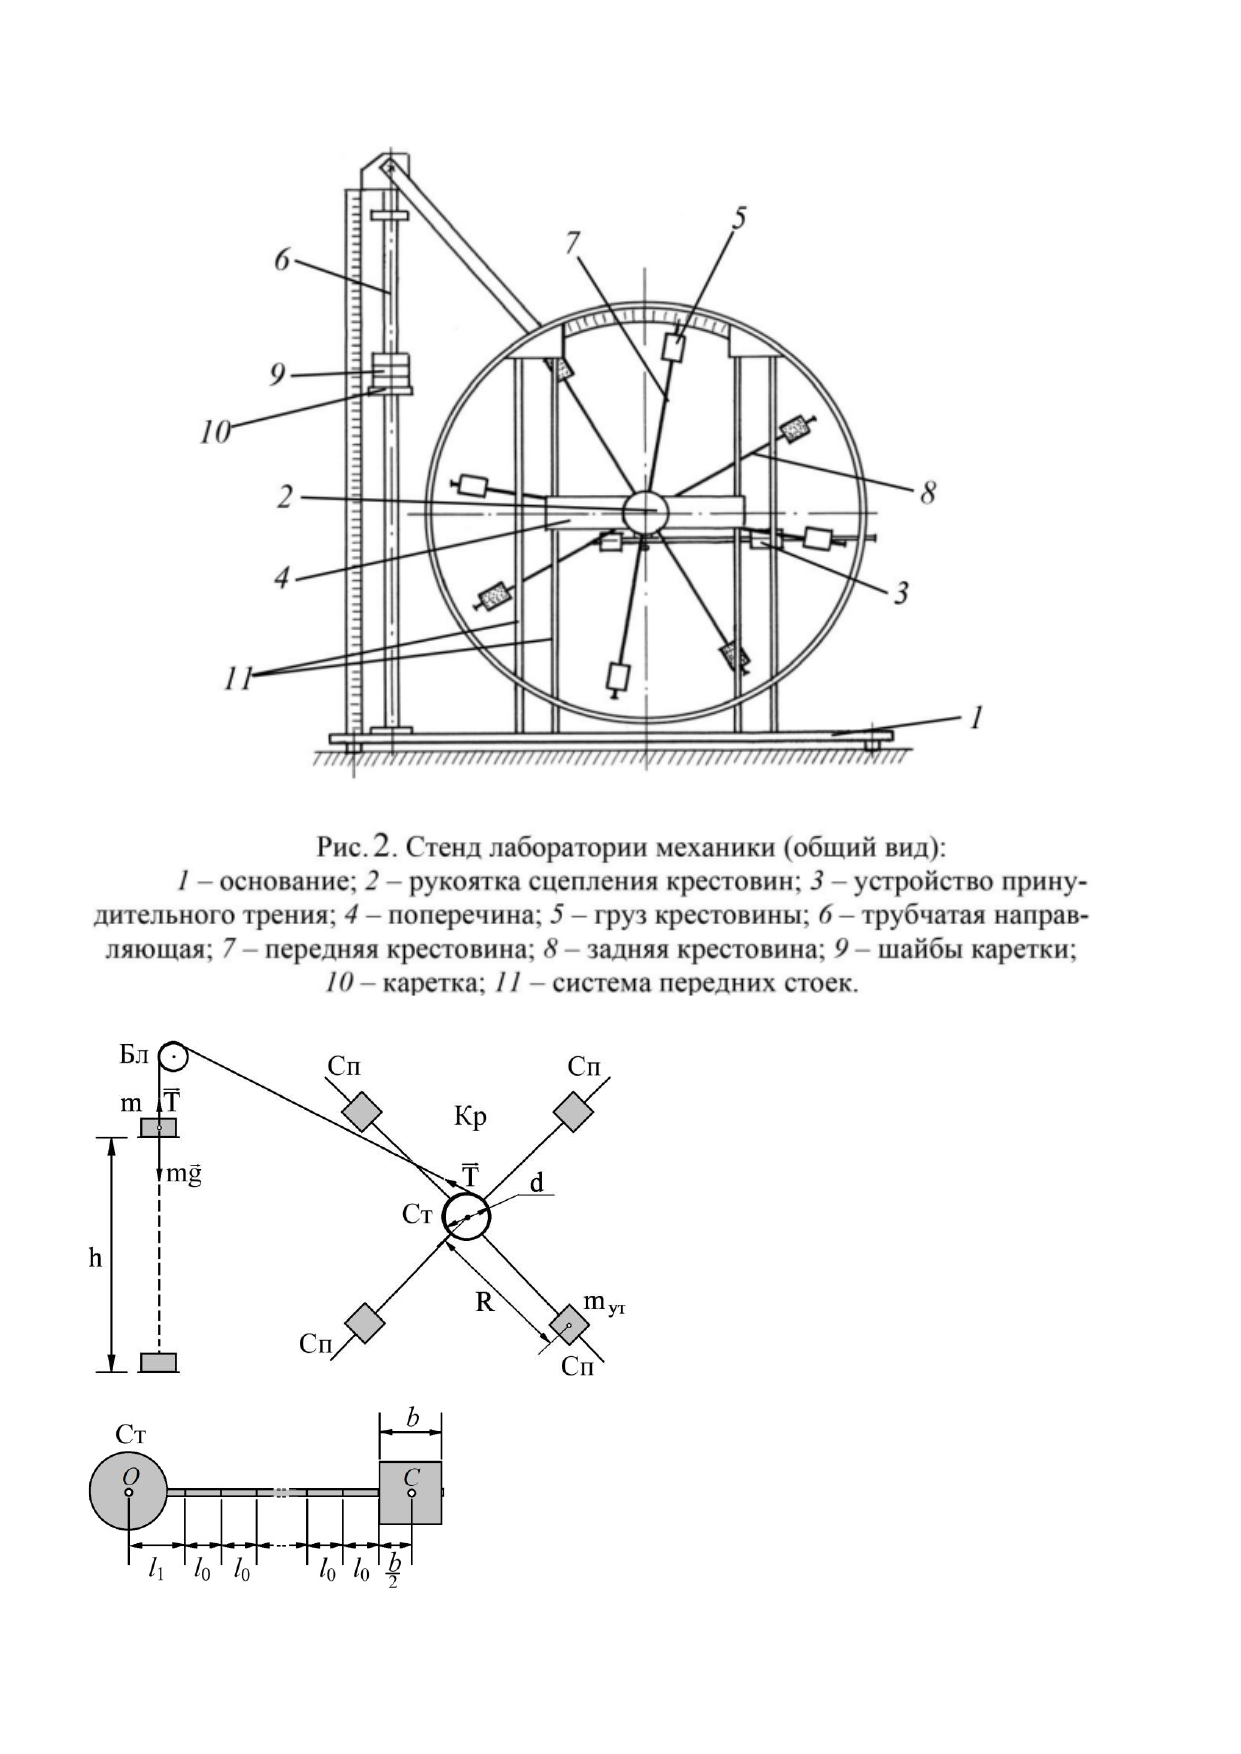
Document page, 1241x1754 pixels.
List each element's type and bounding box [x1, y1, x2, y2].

picture [88, 75, 1108, 1010]
picture [88, 1040, 626, 1376]
picture [88, 1406, 445, 1588]
